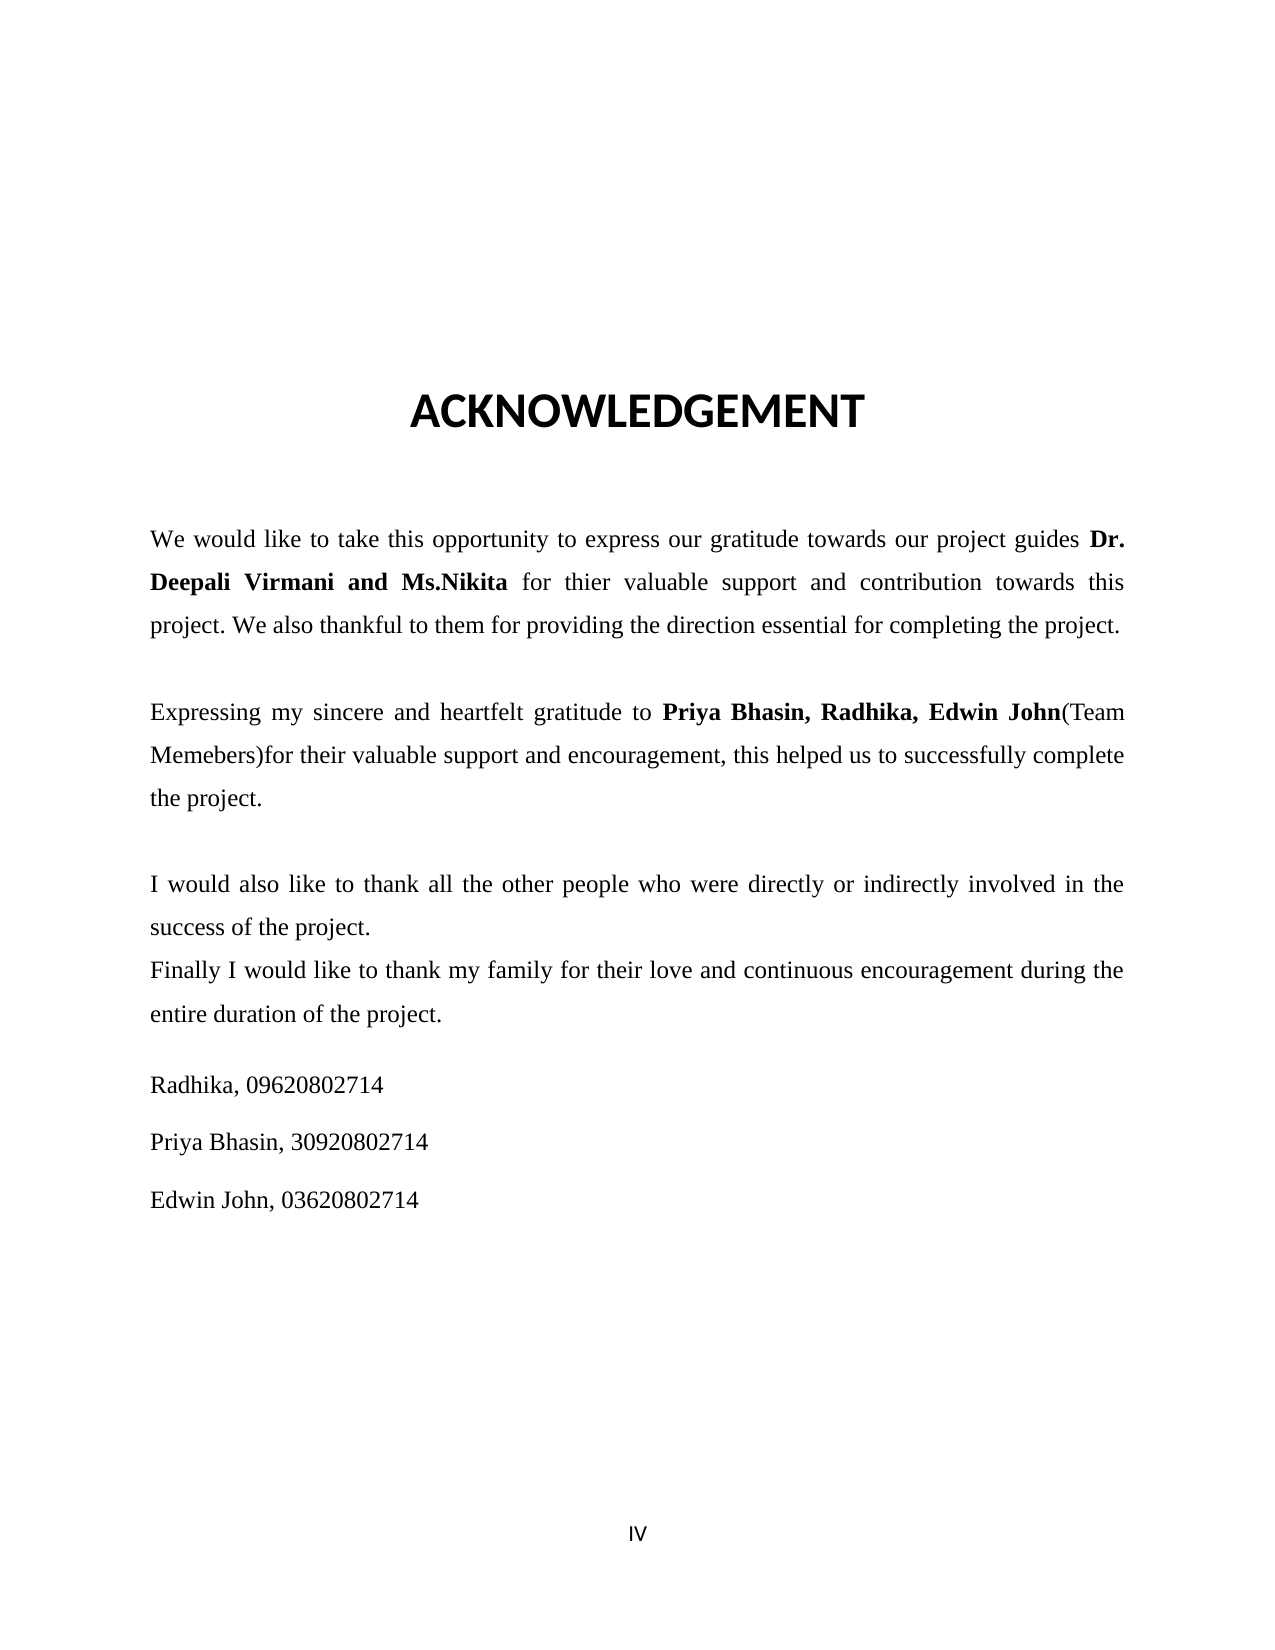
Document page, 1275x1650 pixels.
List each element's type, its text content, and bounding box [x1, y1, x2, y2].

text We would like to take this opportunity to express our gratitude towards our project guides Dr. Deepali Virmani and Ms.Nikita for thier valuable support and contribution towards this project. We also thankful to them for providing the direction essential for completing the project. [150, 524, 1125, 639]
text I would also like to thank all the other people who were directly or indirectly involved in the success of the project. [150, 869, 1125, 941]
text ACKNOWLEDGEMENT [150, 379, 1125, 440]
text Priya Bhasin, 30920802714 [150, 1127, 1125, 1156]
text Finally I would like to thank my family for their love and continuous encouragement during the entire duration of the project. [150, 956, 1125, 1027]
text Radhika, 09620802714 [150, 1070, 1125, 1098]
text Expressing my sincere and heartfelt gratitude to Priya Bhasin, Radhika, Edwin John(Team Memebers)for their valuable support and encouragement, this helped us to successfully complete the project. [150, 697, 1125, 812]
text Edwin John, 03620802714 [150, 1185, 1125, 1213]
